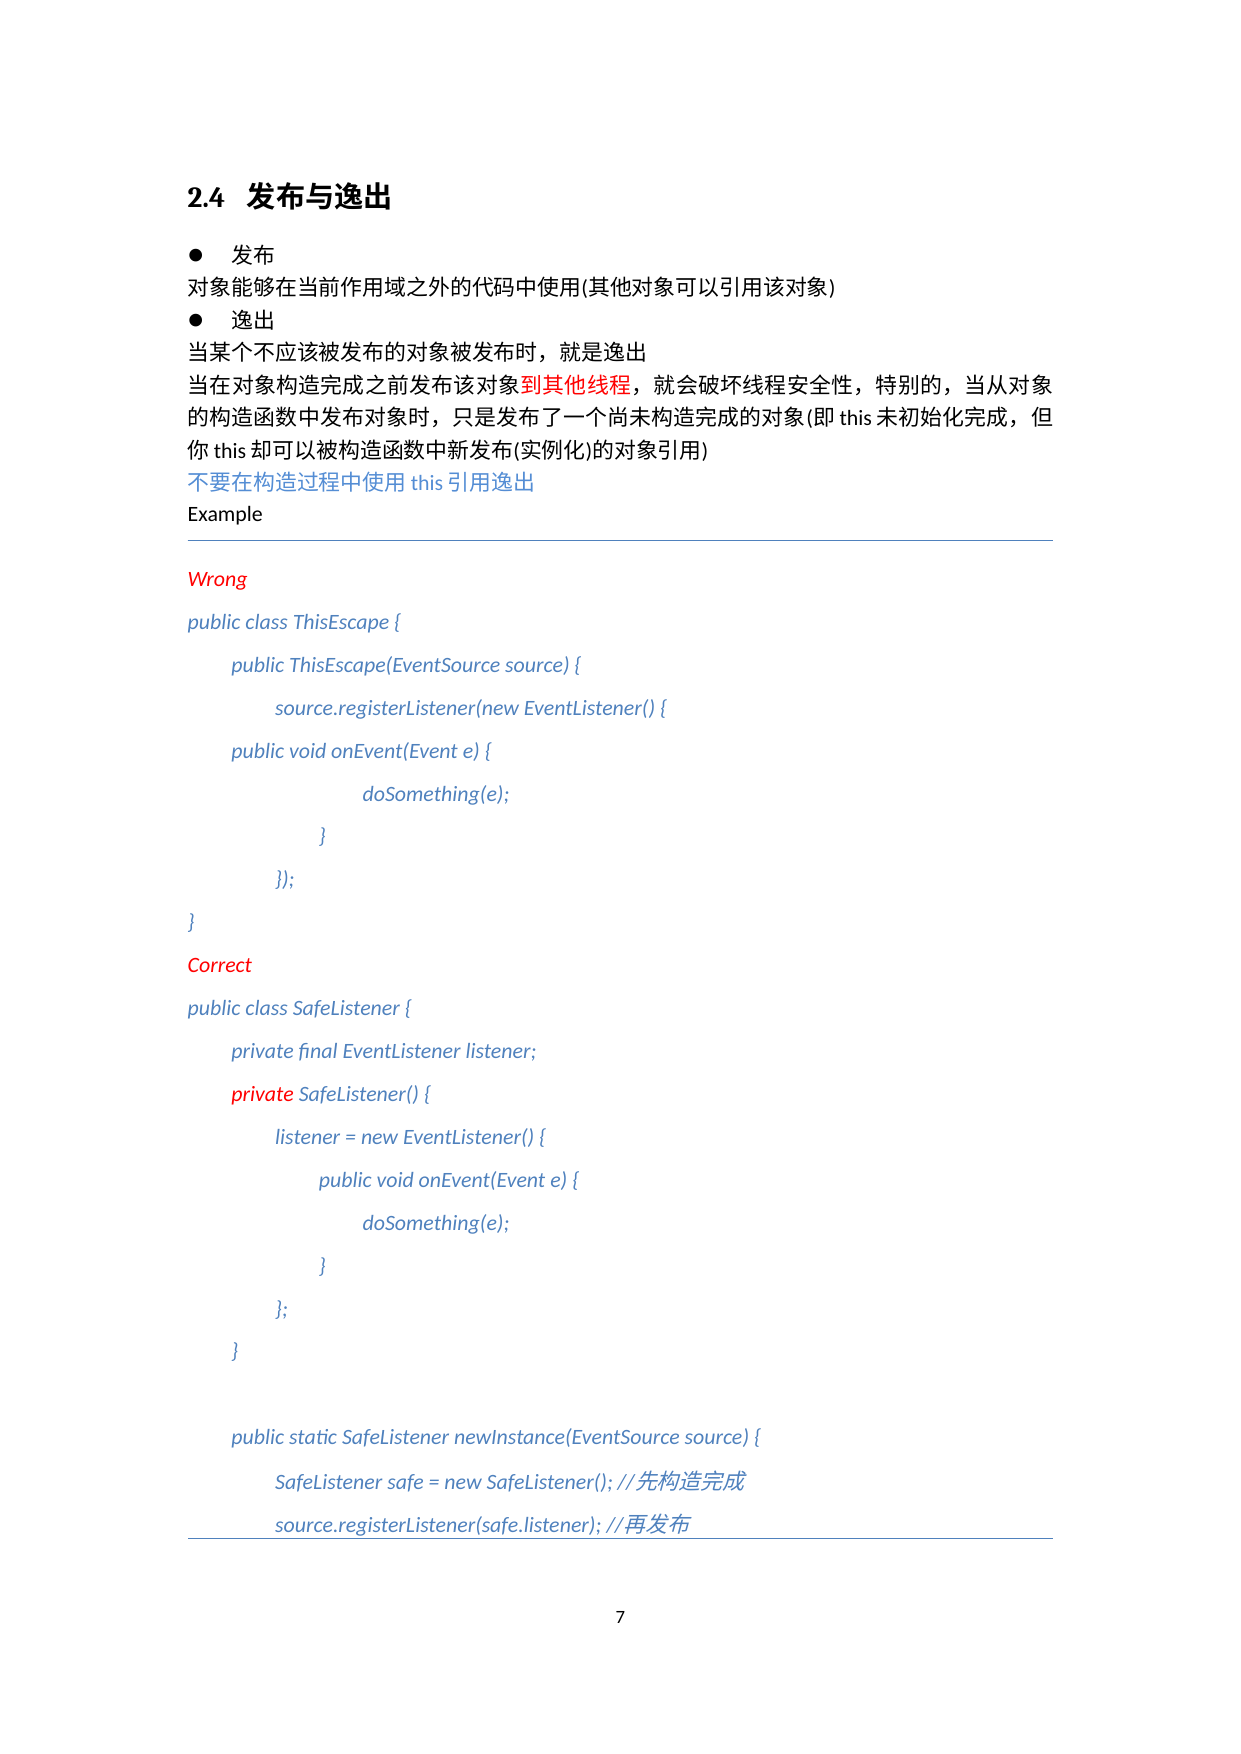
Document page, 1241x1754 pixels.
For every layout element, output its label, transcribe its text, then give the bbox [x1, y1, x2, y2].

list 逸出 [187, 302, 1053, 335]
text source.registerListener(safe.listener); //再发布 [187, 1484, 1053, 1539]
text Correct [187, 927, 1053, 969]
text Example [187, 497, 1053, 530]
text } [187, 1227, 1053, 1270]
list 发布 [187, 237, 1053, 270]
text public class ThisEscape { [187, 583, 1053, 626]
text source.registerListener(new EventListener() { [187, 669, 1053, 712]
text SafeListener safe = new SafeListener(); //先构造完成 [187, 1442, 1053, 1484]
text 当某个不应该被发布的对象被发布时，就是逸出 [187, 335, 1053, 367]
text 不要在构造过程中使用this引用逸出 [187, 465, 1053, 497]
text public void onEvent(Event e) { [187, 712, 1053, 755]
text 当在对象构造完成之前发布该对象到其他线程，就会破坏线程安全性，特别的，当从对象的构造函数中发布对象时，只是发布了一个尚未构造完成的对象(即this未初始化完成，但你this却可以被构造函数中新发布(实例化)的对象引用) [187, 367, 1053, 465]
text }); [187, 841, 1053, 884]
text doSomething(e); [187, 755, 1053, 798]
text }; [187, 1270, 1053, 1313]
text } [187, 1313, 1053, 1367]
text } [187, 798, 1053, 841]
text public class SafeListener { [187, 969, 1053, 1012]
text 对象能够在当前作用域之外的代码中使用(其他对象可以引用该对象) [187, 270, 1053, 302]
text Wrong [187, 541, 1053, 583]
text } [187, 884, 1053, 927]
text public static SafeListener newInstance(EventSource source) { [187, 1399, 1053, 1442]
text listener = new EventListener() { [187, 1098, 1053, 1141]
text public ThisEscape(EventSource source) { [187, 626, 1053, 669]
text private final EventListener listener; [187, 1012, 1053, 1055]
text public void onEvent(Event e) { [187, 1141, 1053, 1184]
subtitle 发布与逸出 [187, 162, 1053, 227]
text private SafeListener() { [187, 1055, 1053, 1098]
text doSomething(e); [187, 1184, 1053, 1227]
